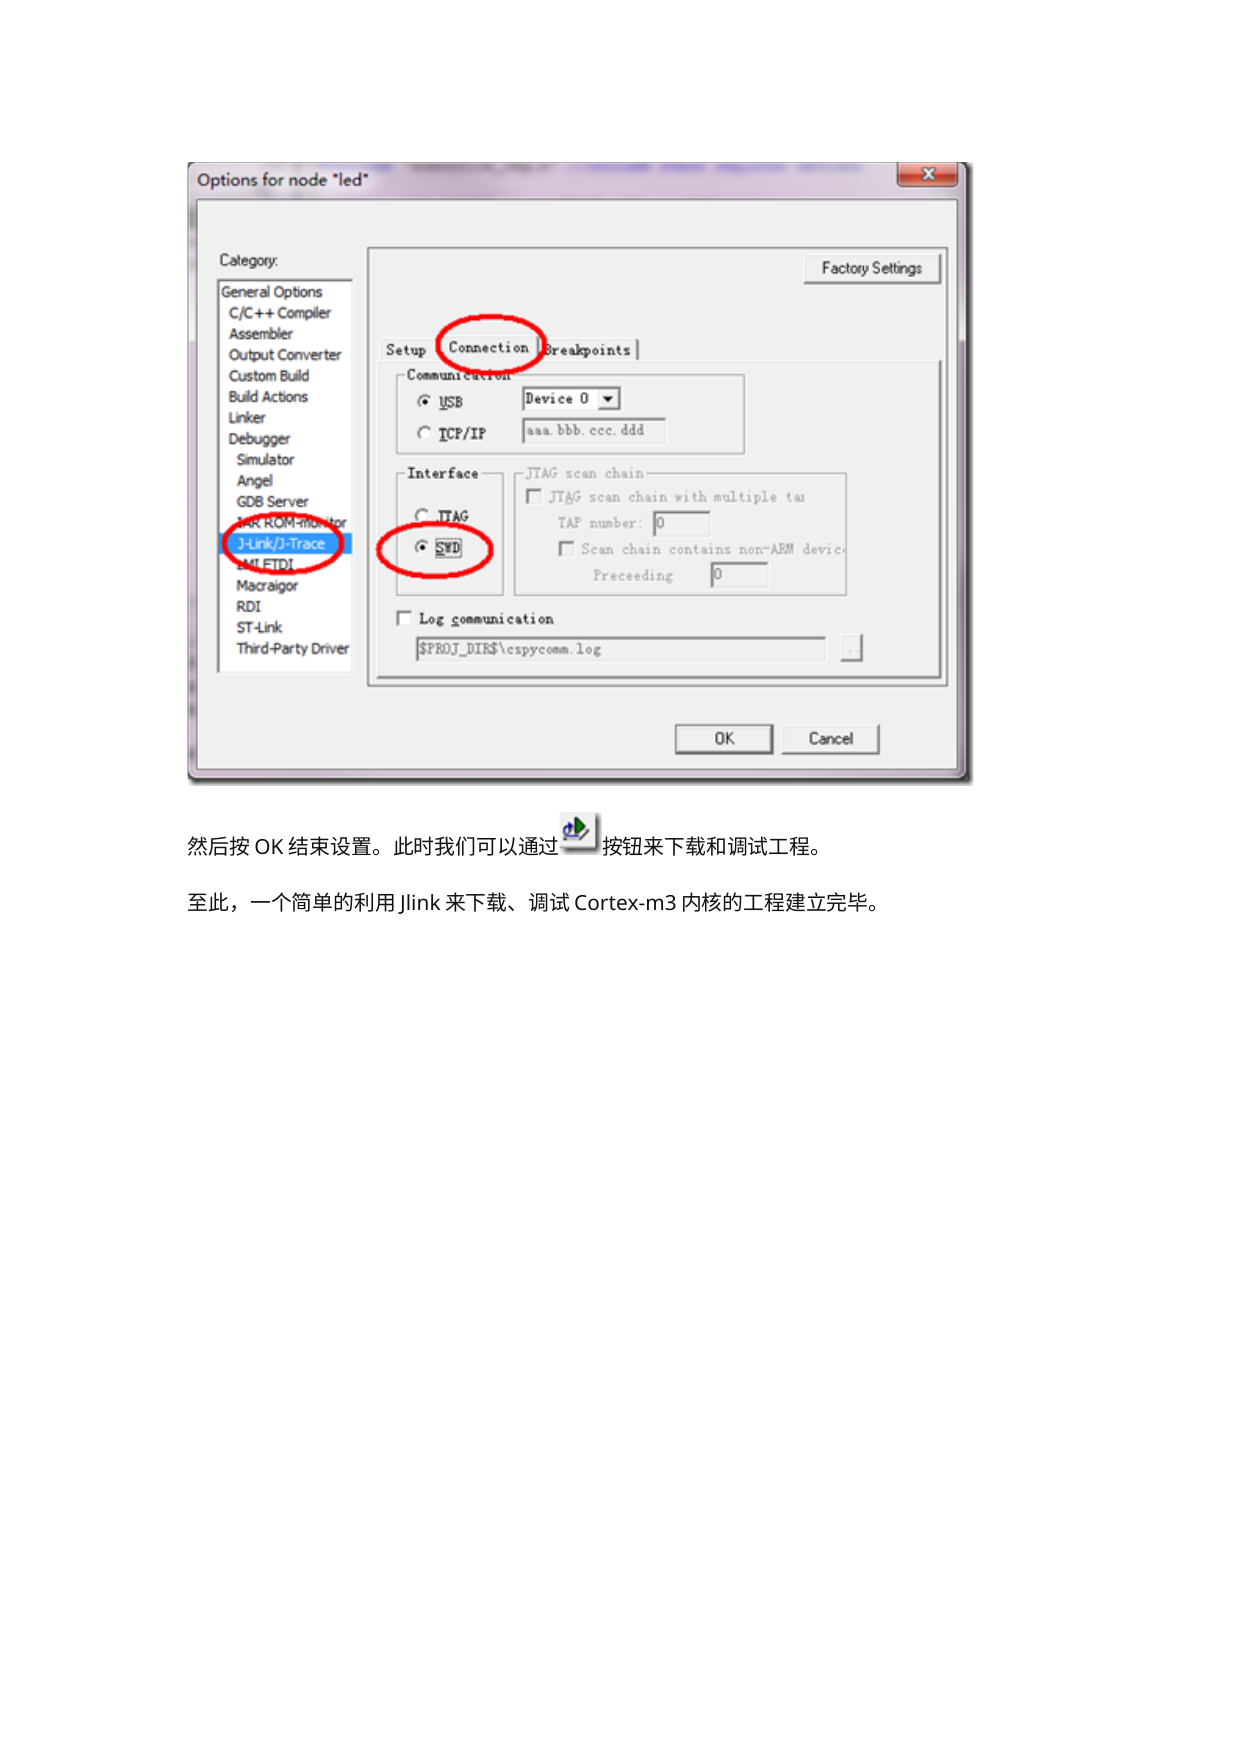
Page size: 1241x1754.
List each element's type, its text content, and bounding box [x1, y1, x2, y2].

text 至此，一个简单的利用Jlink来下载、调试Cortex-m3内核的工程建立完毕。 [187, 885, 1053, 917]
picture [559, 812, 602, 855]
text 然后按OK 结束设置。此时我们可以通过按钮来下载和调试工程。 [187, 812, 1053, 877]
picture [187, 162, 974, 786]
